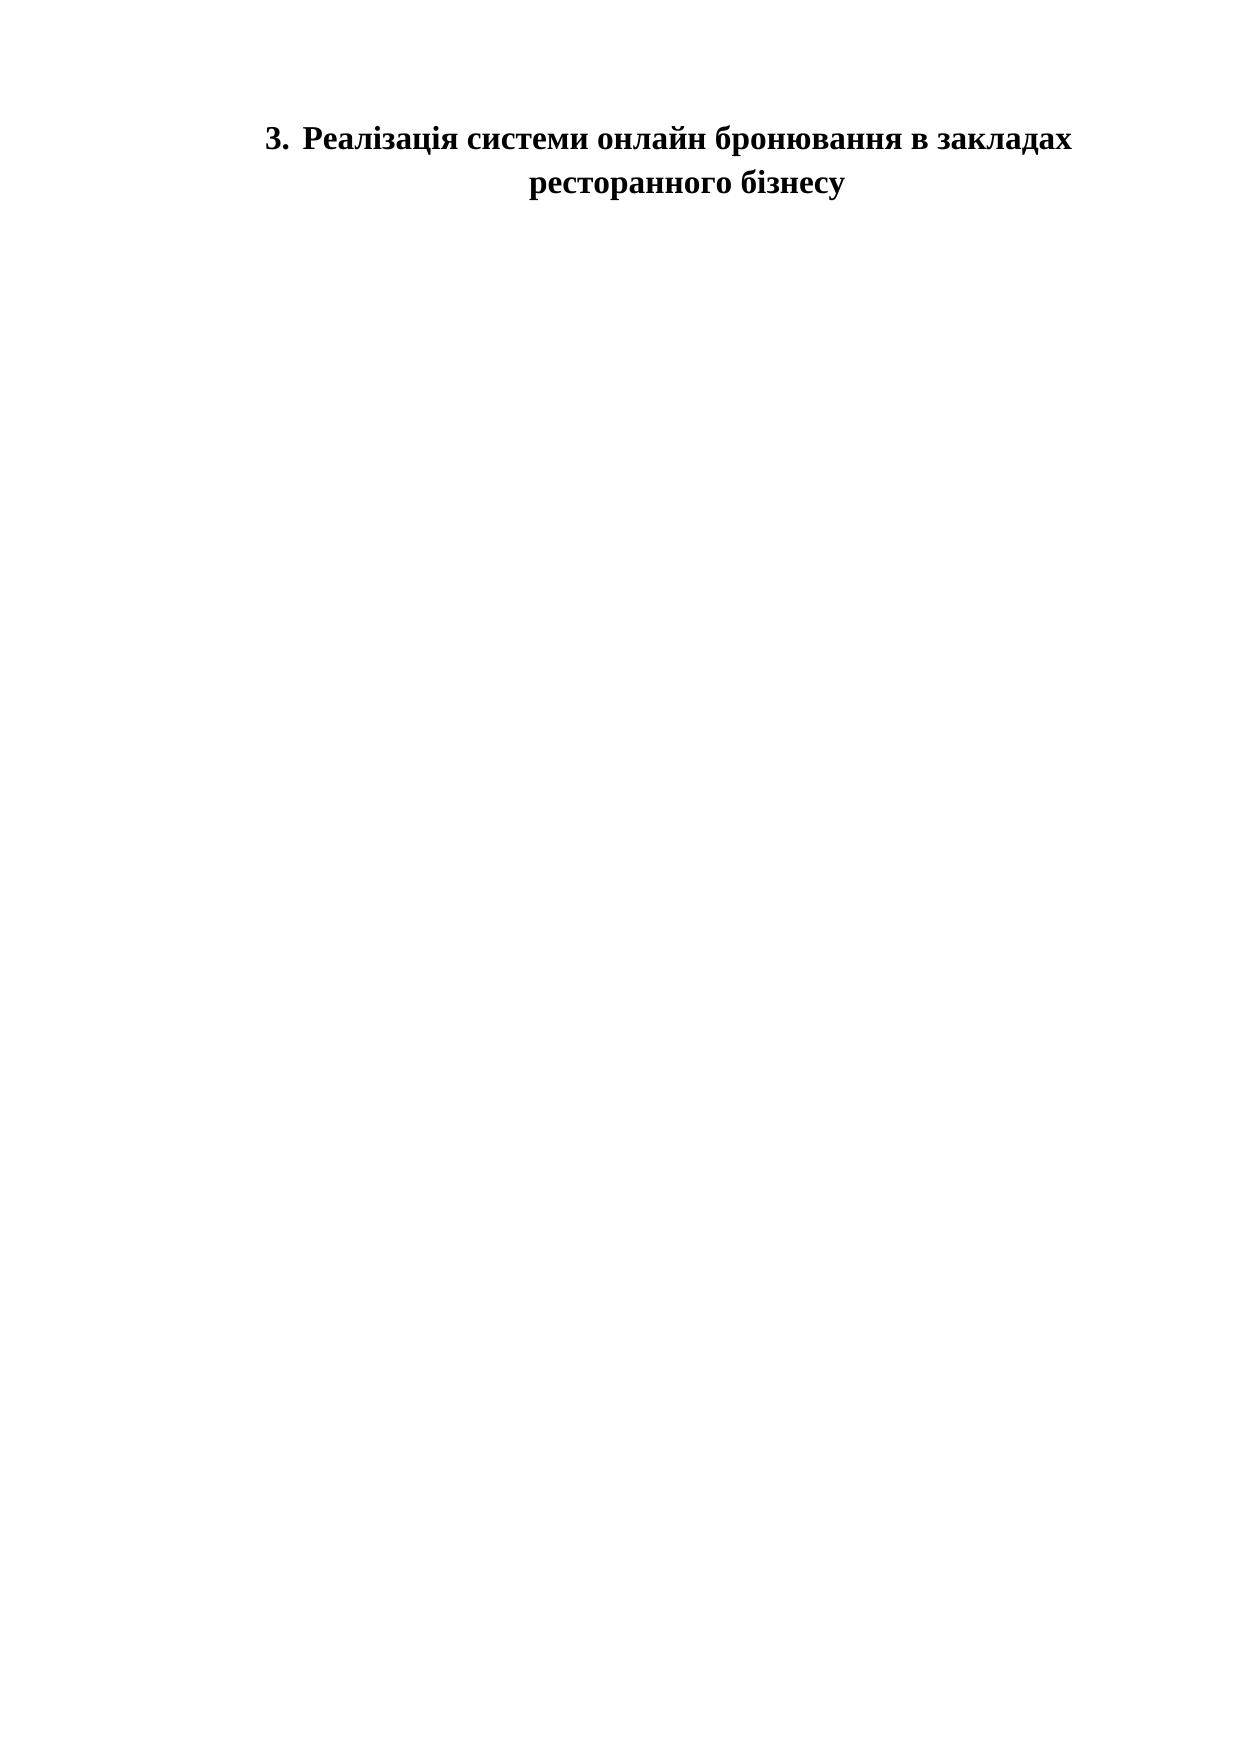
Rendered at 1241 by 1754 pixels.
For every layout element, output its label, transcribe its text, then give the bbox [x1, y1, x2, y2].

subtitle Реалізація системи онлайн бронювання в закладах ресторанного бізнесу [185, 118, 1152, 201]
